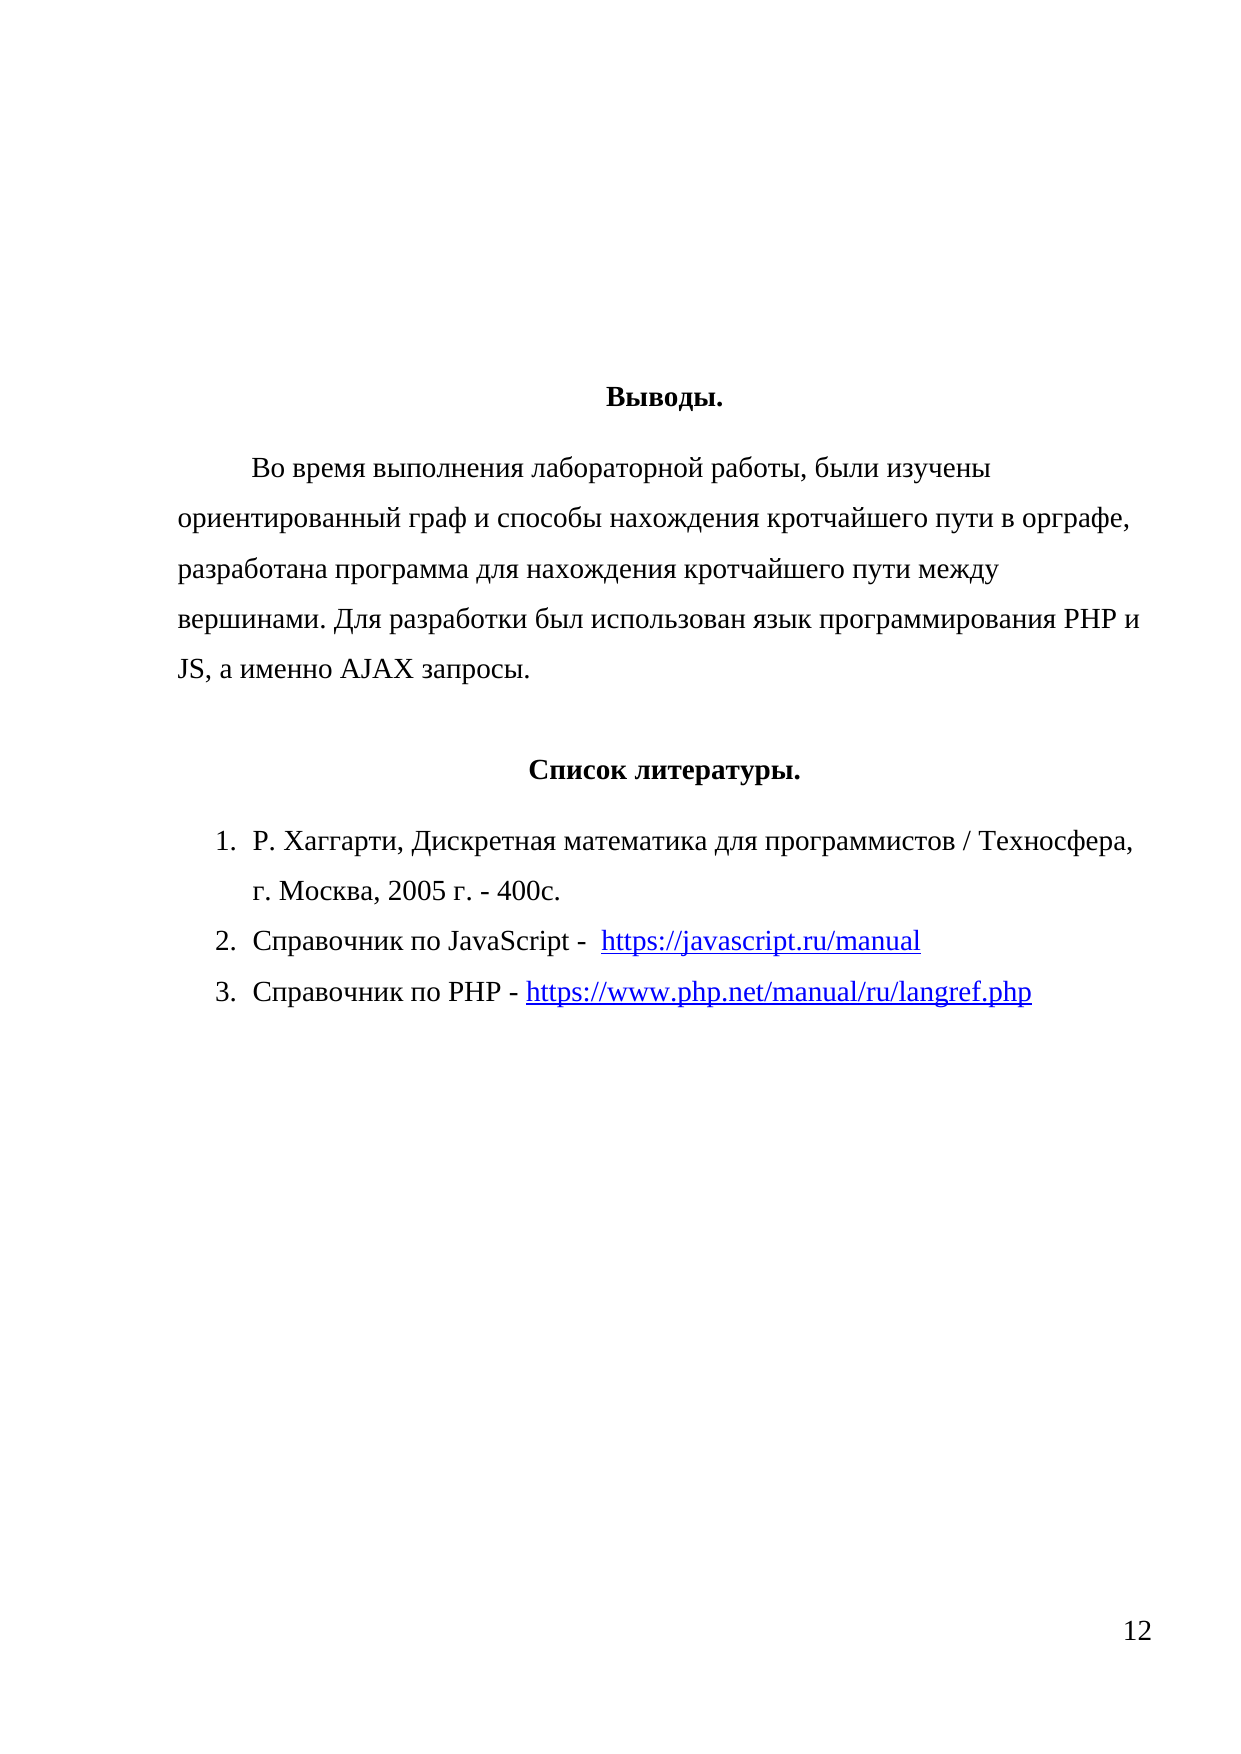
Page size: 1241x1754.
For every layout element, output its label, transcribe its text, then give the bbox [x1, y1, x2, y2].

subtitle Список литературы. [177, 752, 1152, 785]
list Р. Хаггарти, Дискретная математика для программистов / Техносфера, г. Москва, 2005 г. - 400с. [215, 823, 1152, 907]
text Во время выполнения лабораторной работы, были изучены ориентированный граф и способы нахождения кротчайшего пути в орграфе, разработана программа для нахождения кротчайшего пути между вершинами. Для разработки был использован язык программирования PHP и JS, а именно AJAX запросы. [177, 450, 1152, 685]
list Справочник по PHP - https://www.php.net/manual/ru/langref.php [215, 974, 1152, 1007]
subtitle Выводы. [177, 379, 1152, 413]
list Справочник по JavaScript - https://javascript.ru/manual [215, 923, 1152, 957]
